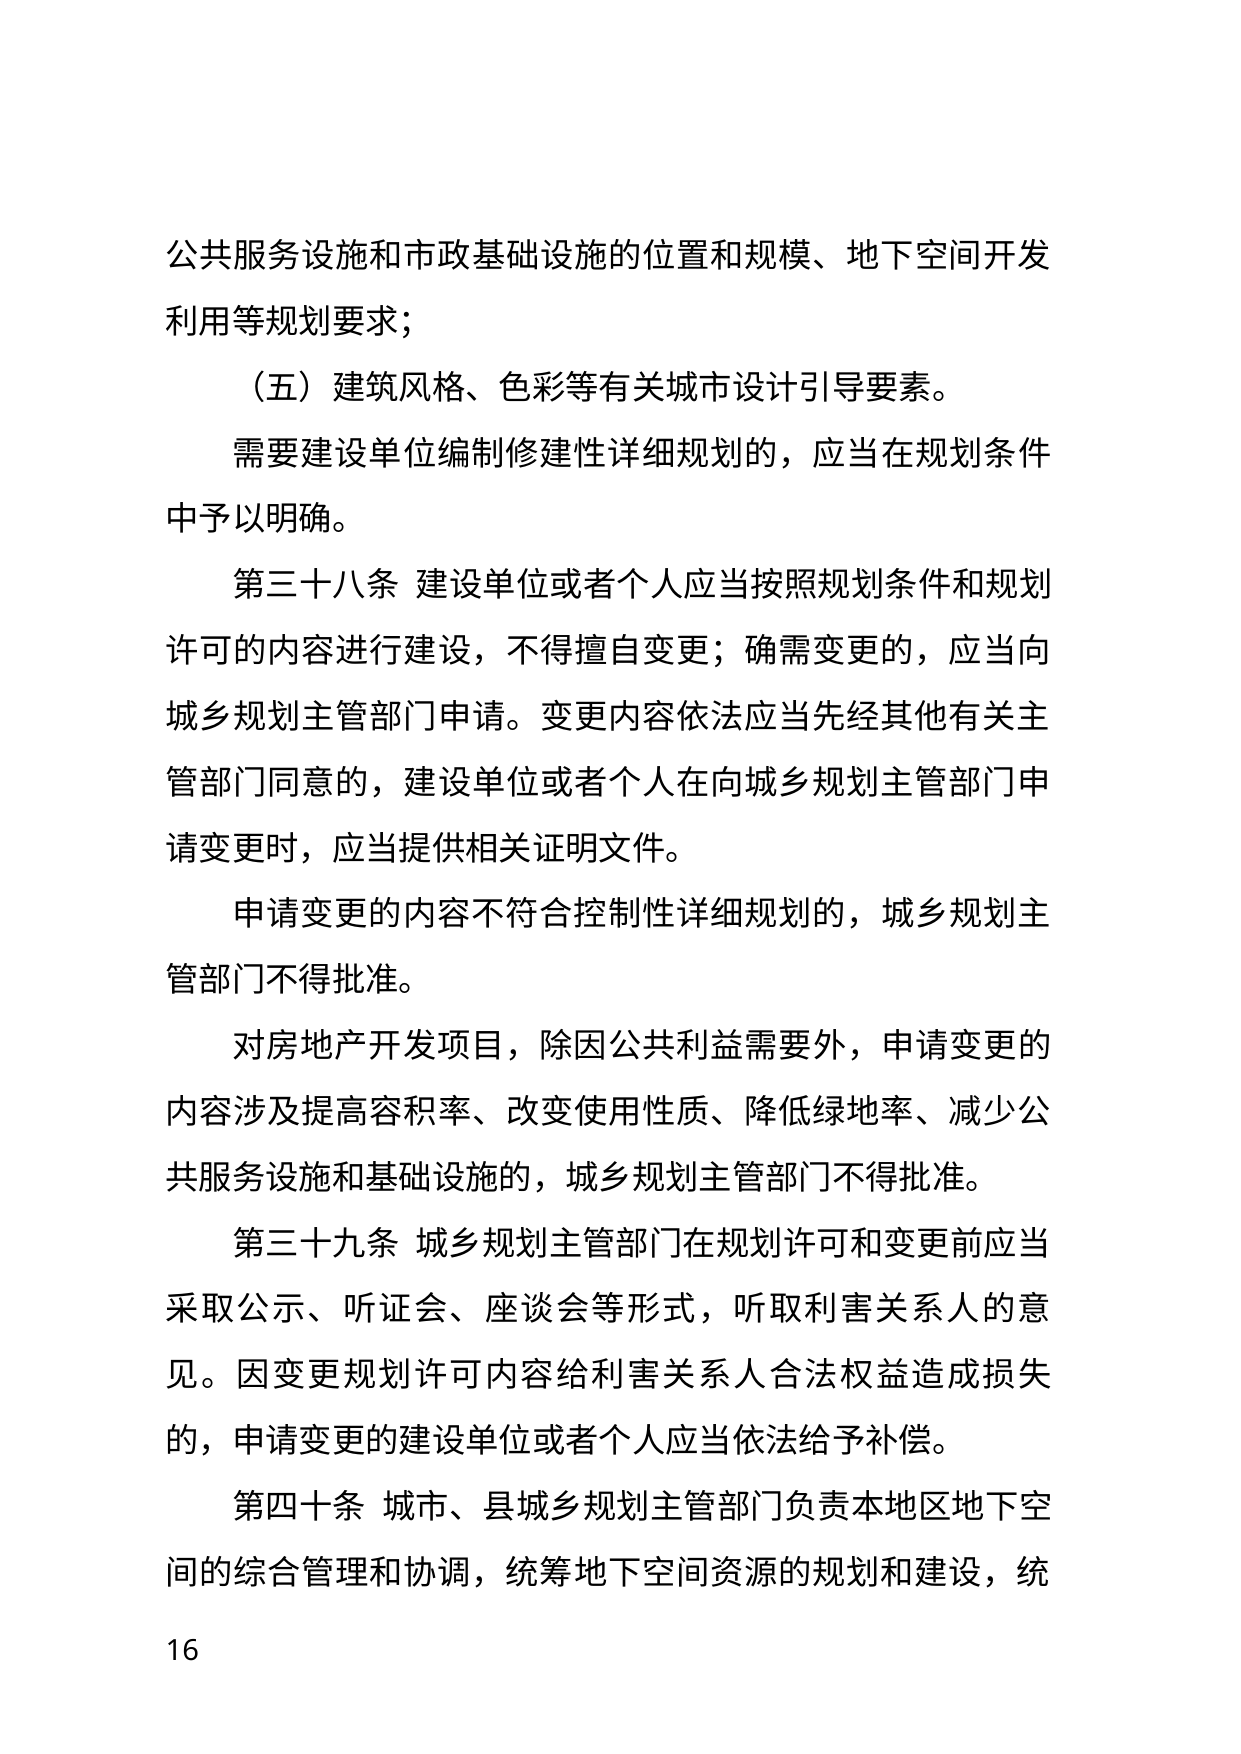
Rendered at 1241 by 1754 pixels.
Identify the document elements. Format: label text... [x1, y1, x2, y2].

text 第三十九条 城乡规划主管部门在规划许可和变更前应当采取公示、听证会、座谈会等形式，听取利害关系人的意见。因变更规划许可内容给利害关系人合法权益造成损失的，申请变更的建设单位或者个人应当依法给予补偿。 [165, 1207, 1052, 1471]
text （五）建筑风格、色彩等有关城市设计引导要素。 [165, 352, 1052, 417]
text 申请变更的内容不符合控制性详细规划的，城乡规划主管部门不得批准。 [165, 878, 1052, 1010]
text 第三十八条 建设单位或者个人应当按照规划条件和规划许可的内容进行建设，不得擅自变更；确需变更的，应当向城乡规划主管部门申请。变更内容依法应当先经其他有关主管部门同意的，建设单位或者个人在向城乡规划主管部门申请变更时，应当提供相关证明文件。 [165, 549, 1052, 878]
text 需要建设单位编制修建性详细规划的，应当在规划条件中予以明确。 [165, 417, 1052, 549]
text 对房地产开发项目，除因公共利益需要外，申请变更的内容涉及提高容积率、改变使用性质、降低绿地率、减少公共服务设施和基础设施的，城乡规划主管部门不得批准。 [165, 1010, 1052, 1207]
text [165, 220, 1052, 352]
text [165, 1471, 1052, 1602]
